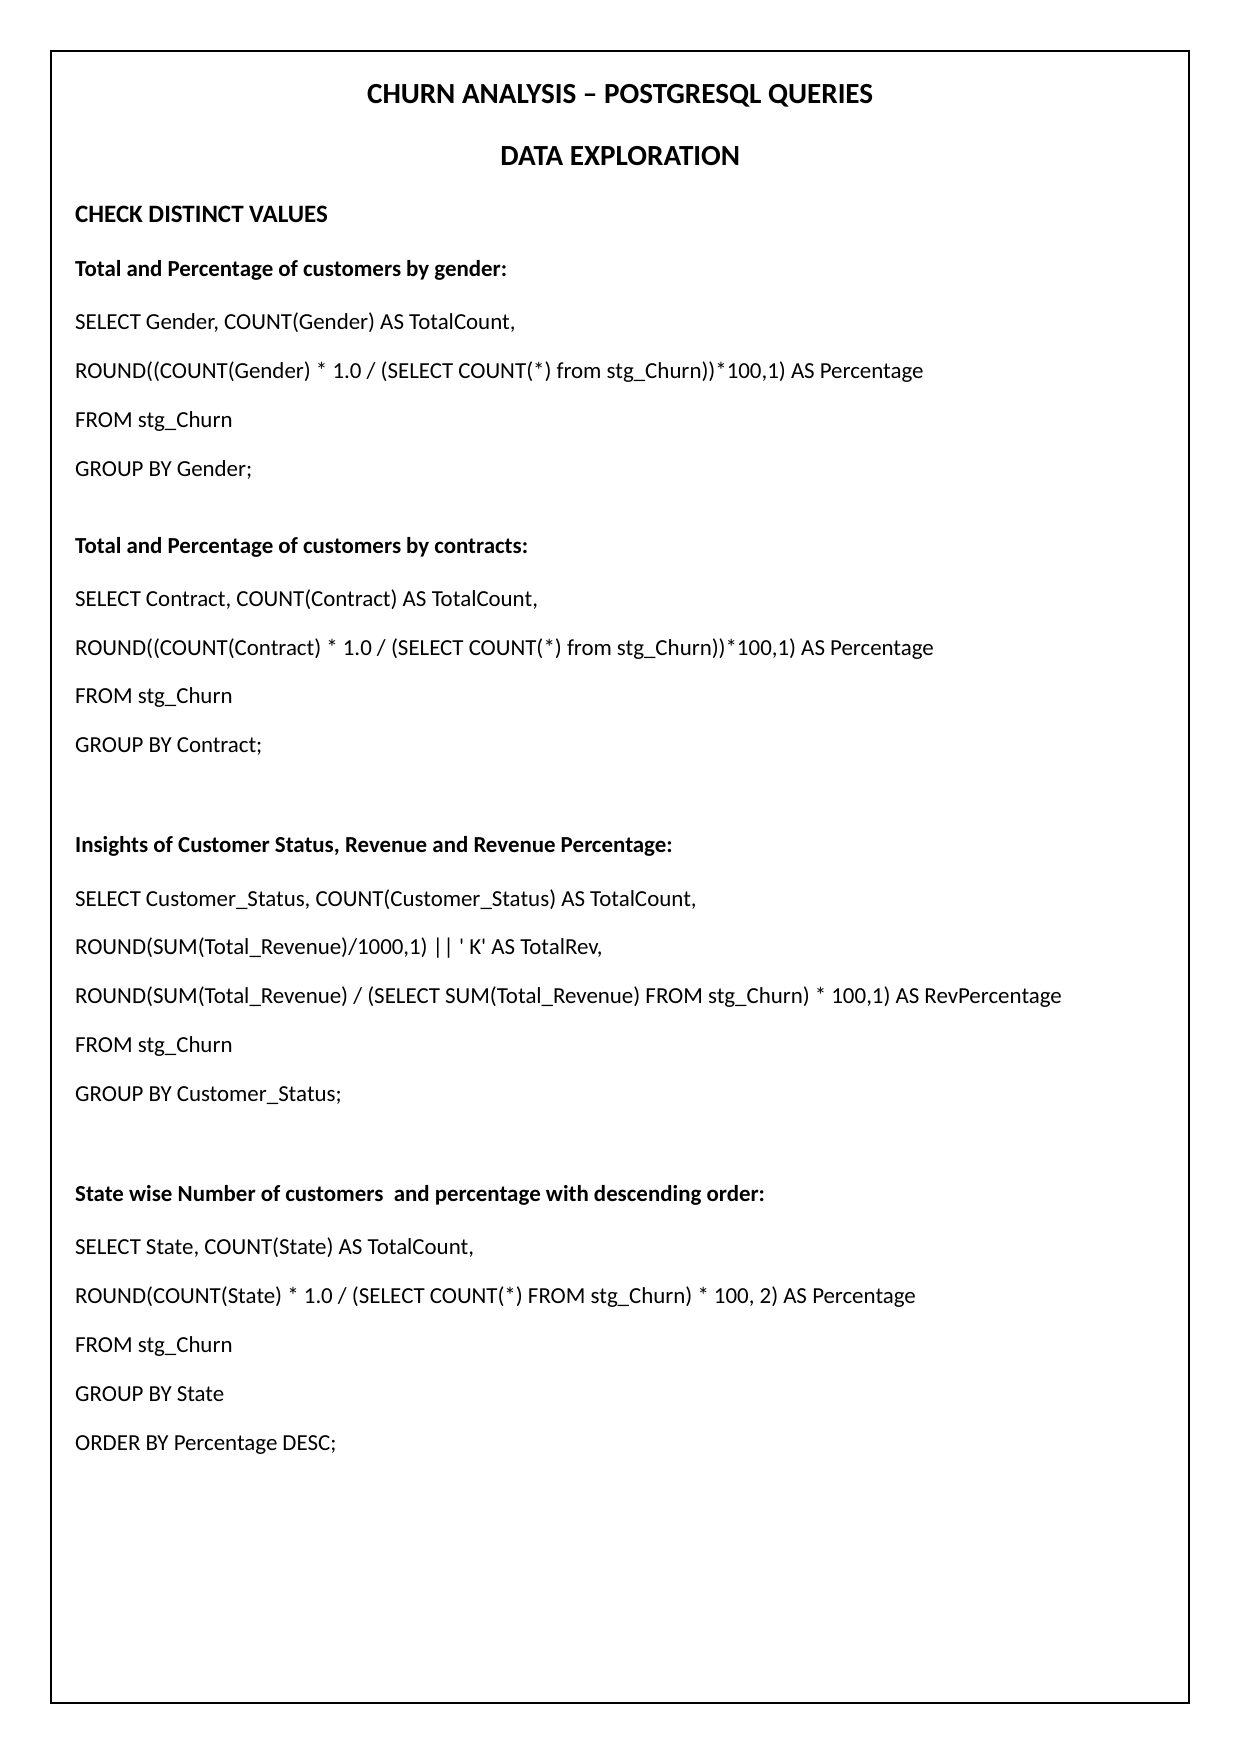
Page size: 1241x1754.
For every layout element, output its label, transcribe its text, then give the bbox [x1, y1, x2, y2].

text ROUND(SUM(Total_Revenue)/1000,1) || ' K' AS TotalRev, [75, 932, 1165, 961]
text State wise Number of customers and percentage with descending order: [75, 1179, 1165, 1207]
text FROM stg_Churn [75, 682, 1165, 709]
text SELECT Contract, COUNT(Contract) AS TotalCount, [75, 584, 1165, 612]
text Total and Percentage of customers by gender: [75, 254, 1165, 282]
text DATA EXPLORATION [75, 137, 1165, 172]
text FROM stg_Churn [75, 1030, 1165, 1058]
text GROUP BY Contract; [75, 730, 1165, 758]
text SELECT State, COUNT(State) AS TotalCount, [75, 1232, 1165, 1260]
text ROUND((COUNT(Contract) * 1.0 / (SELECT COUNT(*) from stg_Churn))*100,1) AS Percentage [75, 633, 1165, 661]
text CHECK DISTINCT VALUES [75, 198, 1165, 229]
text ROUND(SUM(Total_Revenue) / (SELECT SUM(Total_Revenue) FROM stg_Churn) * 100,1) AS RevPercentage [75, 981, 1165, 1009]
text GROUP BY Customer_Status; [75, 1079, 1165, 1107]
text GROUP BY State [75, 1379, 1165, 1407]
text SELECT Gender, COUNT(Gender) AS TotalCount, [75, 307, 1165, 335]
text ROUND(COUNT(State) * 1.0 / (SELECT COUNT(*) FROM stg_Churn) * 100, 2) AS Percentage [75, 1281, 1165, 1309]
text ORDER BY Percentage DESC; [75, 1428, 1165, 1456]
text Total and Percentage of customers by contracts: [75, 531, 1165, 559]
text GROUP BY Gender; [75, 454, 1165, 510]
text Insights of Customer Status, Revenue and Revenue Percentage: [75, 831, 1165, 859]
text CHURN ANALYSIS – POSTGRESQL QUERIES [75, 75, 1165, 111]
text SELECT Customer_Status, COUNT(Customer_Status) AS TotalCount, [75, 884, 1165, 912]
text ROUND((COUNT(Gender) * 1.0 / (SELECT COUNT(*) from stg_Churn))*100,1) AS Percentage [75, 356, 1165, 384]
text FROM stg_Churn [75, 405, 1165, 433]
text FROM stg_Churn [75, 1330, 1165, 1358]
